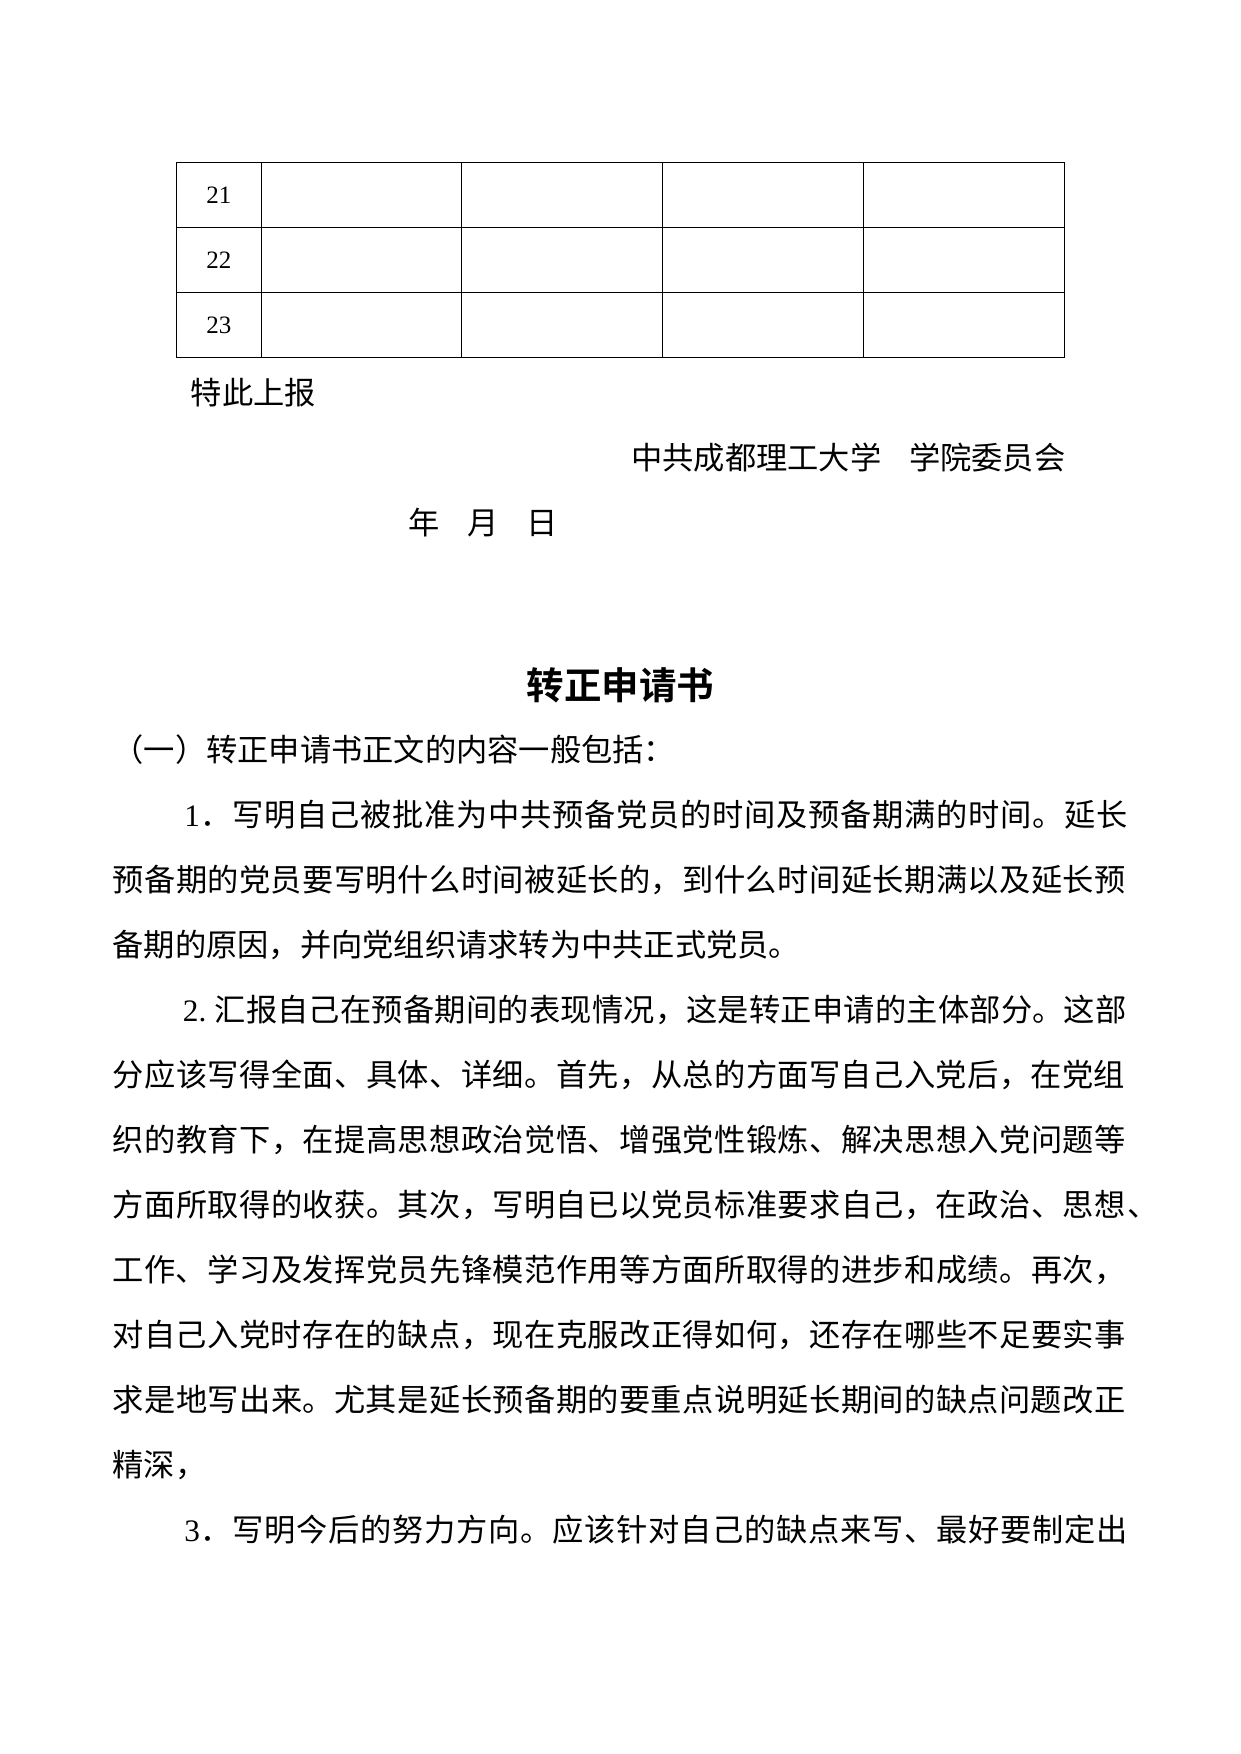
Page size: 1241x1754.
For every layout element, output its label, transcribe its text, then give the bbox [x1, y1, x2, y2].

table_cell [262, 293, 461, 357]
table_cell [864, 228, 1064, 292]
table_cell [462, 293, 662, 357]
text 2. 汇报自己在预备期间的表现情况，这是转正申请的主体部分。这部分应该写得全面、具体、详细。首先，从总的方面写自己入党后，在党组织的教育下，在提高思想政治觉悟、增强党性锻炼、解决思想入党问题等方面所取得的收获。其次，写明自已以党员标准要求自己，在政治、思想、工作、学习及发挥党员先锋模范作用等方面所取得的进步和成绩。再次，对自己入党时存在的缺点，现在克服改正得如何，还存在哪些不足要实事求是地写出来。尤其是延长预备期的要重点说明延长期间的缺点问题改正精深， [112, 976, 1128, 1496]
table_cell 23 [177, 293, 261, 357]
table_cell [663, 228, 863, 292]
text （一）转正申请书正文的内容一般包括： [112, 716, 1128, 781]
text 中共成都理工大学 学院委员会 [112, 423, 1065, 488]
text 转正申请书 [112, 651, 1128, 716]
table_cell [262, 163, 461, 227]
table_cell 22 [177, 228, 261, 292]
text 1．写明自己被批准为中共预备党员的时间及预备期满的时间。延长预备期的党员要写明什么时间被延长的，到什么时间延长期满以及延长预备期的原因，并向党组织请求转为中共正式党员。 [112, 781, 1128, 976]
table_cell [864, 293, 1064, 357]
table_cell [663, 163, 863, 227]
table_cell [462, 228, 662, 292]
table_cell [663, 293, 863, 357]
text 特此上报 [112, 358, 1065, 423]
text 年 月 日 [112, 488, 1128, 553]
table_cell [462, 163, 662, 227]
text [112, 1496, 1128, 1561]
table_cell [262, 228, 461, 292]
table_cell 21 [177, 163, 261, 227]
table_cell [864, 163, 1064, 227]
